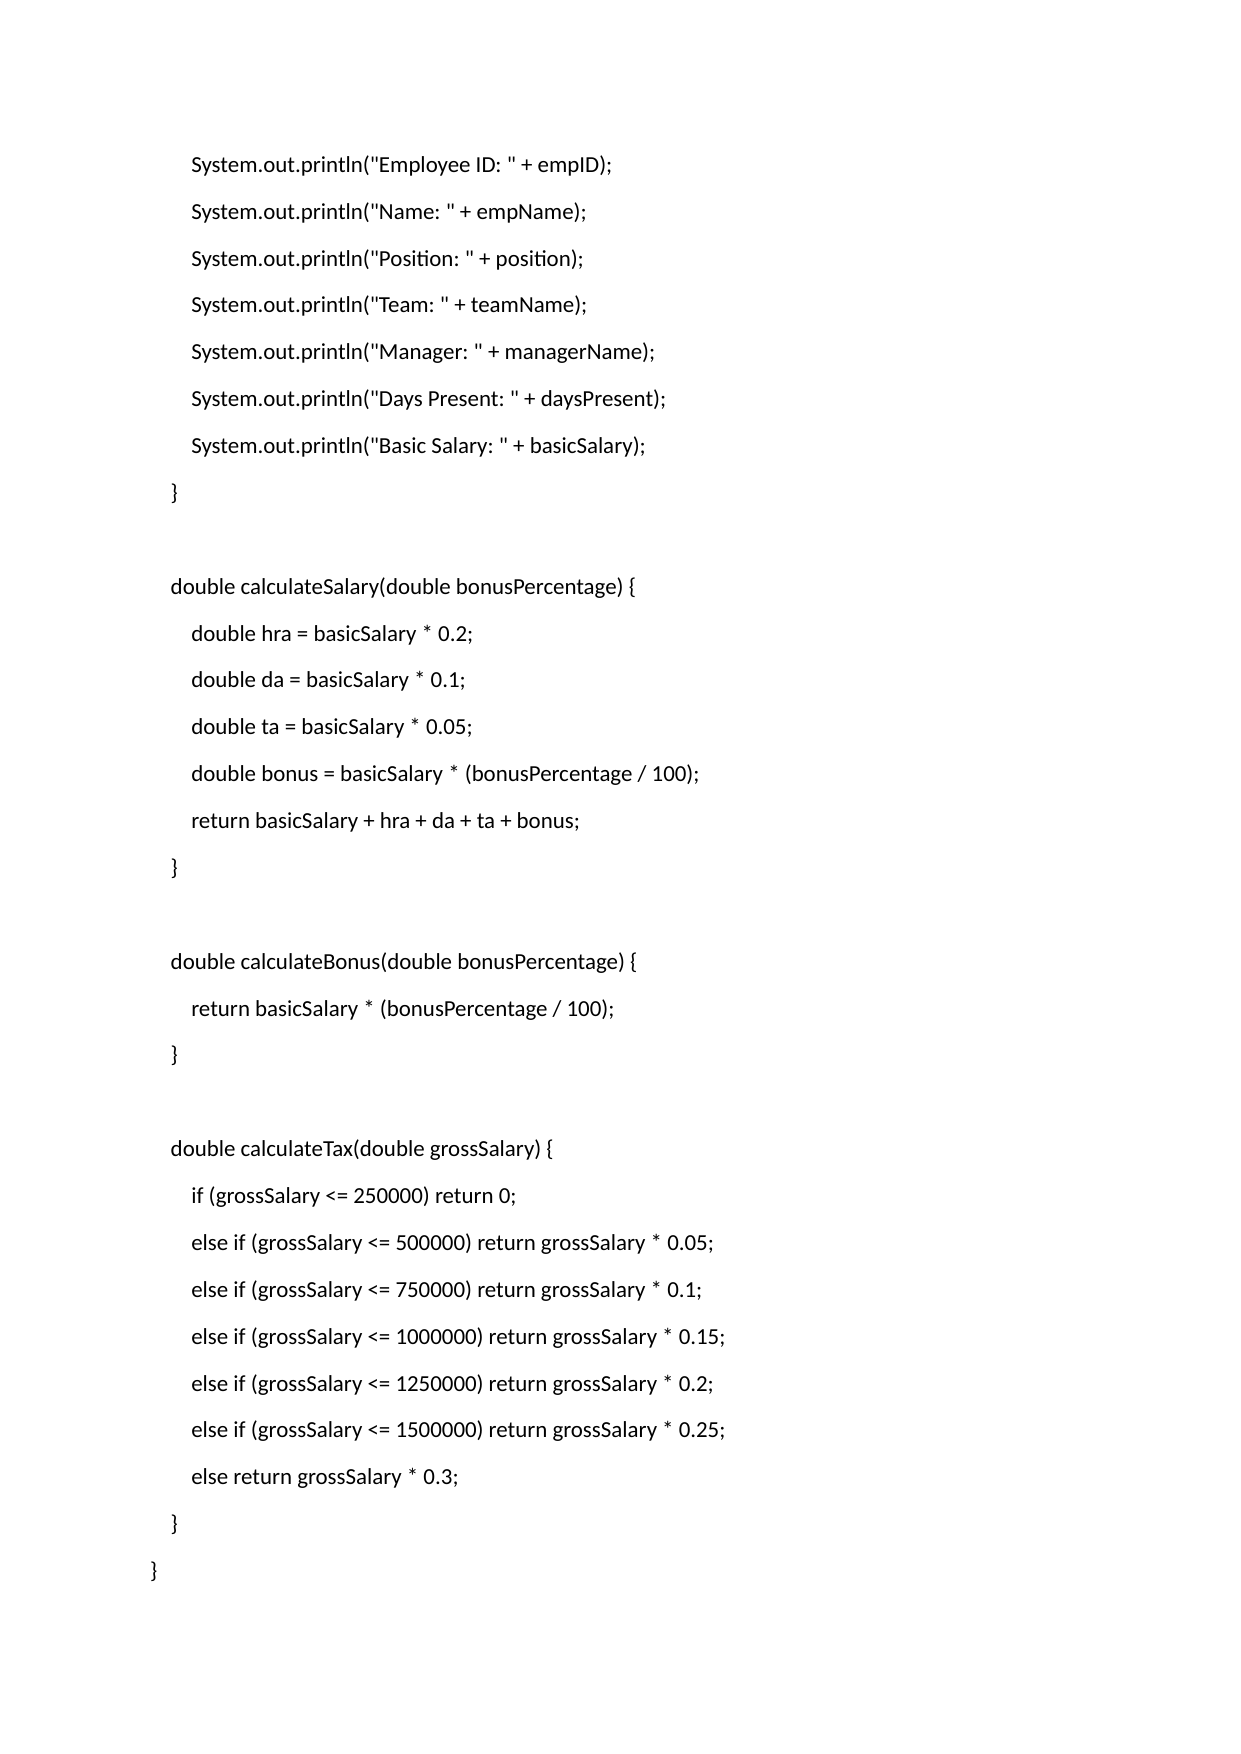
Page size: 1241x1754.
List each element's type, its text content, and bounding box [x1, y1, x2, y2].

text System.out.println("Team: " + teamName); [150, 291, 1090, 319]
text } [150, 853, 1090, 881]
text double ta = basicSalary * 0.05; [150, 712, 1090, 741]
text double calculateTax(double grossSalary) { [150, 1134, 1090, 1162]
text if (grossSalary <= 250000) return 0; [150, 1181, 1090, 1209]
text System.out.println("Employee ID: " + empID); [150, 150, 1090, 178]
text } [150, 1509, 1090, 1537]
text double hra = basicSalary * 0.2; [150, 619, 1090, 647]
text } [150, 1556, 1090, 1584]
text } [150, 1041, 1090, 1069]
text return basicSalary * (bonusPercentage / 100); [150, 994, 1090, 1022]
text System.out.println("Position: " + position); [150, 244, 1090, 272]
text double bonus = basicSalary * (bonusPercentage / 100); [150, 759, 1090, 787]
text System.out.println("Manager: " + managerName); [150, 337, 1090, 366]
text else if (grossSalary <= 1250000) return grossSalary * 0.2; [150, 1369, 1090, 1397]
text double calculateBonus(double bonusPercentage) { [150, 947, 1090, 975]
text else if (grossSalary <= 750000) return grossSalary * 0.1; [150, 1275, 1090, 1303]
text System.out.println("Name: " + empName); [150, 197, 1090, 225]
text else if (grossSalary <= 1000000) return grossSalary * 0.15; [150, 1322, 1090, 1350]
text System.out.println("Basic Salary: " + basicSalary); [150, 431, 1090, 459]
text else if (grossSalary <= 500000) return grossSalary * 0.05; [150, 1228, 1090, 1256]
text System.out.println("Days Present: " + daysPresent); [150, 384, 1090, 412]
text return basicSalary + hra + da + ta + bonus; [150, 806, 1090, 834]
text else return grossSalary * 0.3; [150, 1462, 1090, 1491]
text else if (grossSalary <= 1500000) return grossSalary * 0.25; [150, 1416, 1090, 1444]
text double calculateSalary(double bonusPercentage) { [150, 572, 1090, 600]
text } [150, 478, 1090, 506]
text double da = basicSalary * 0.1; [150, 666, 1090, 694]
